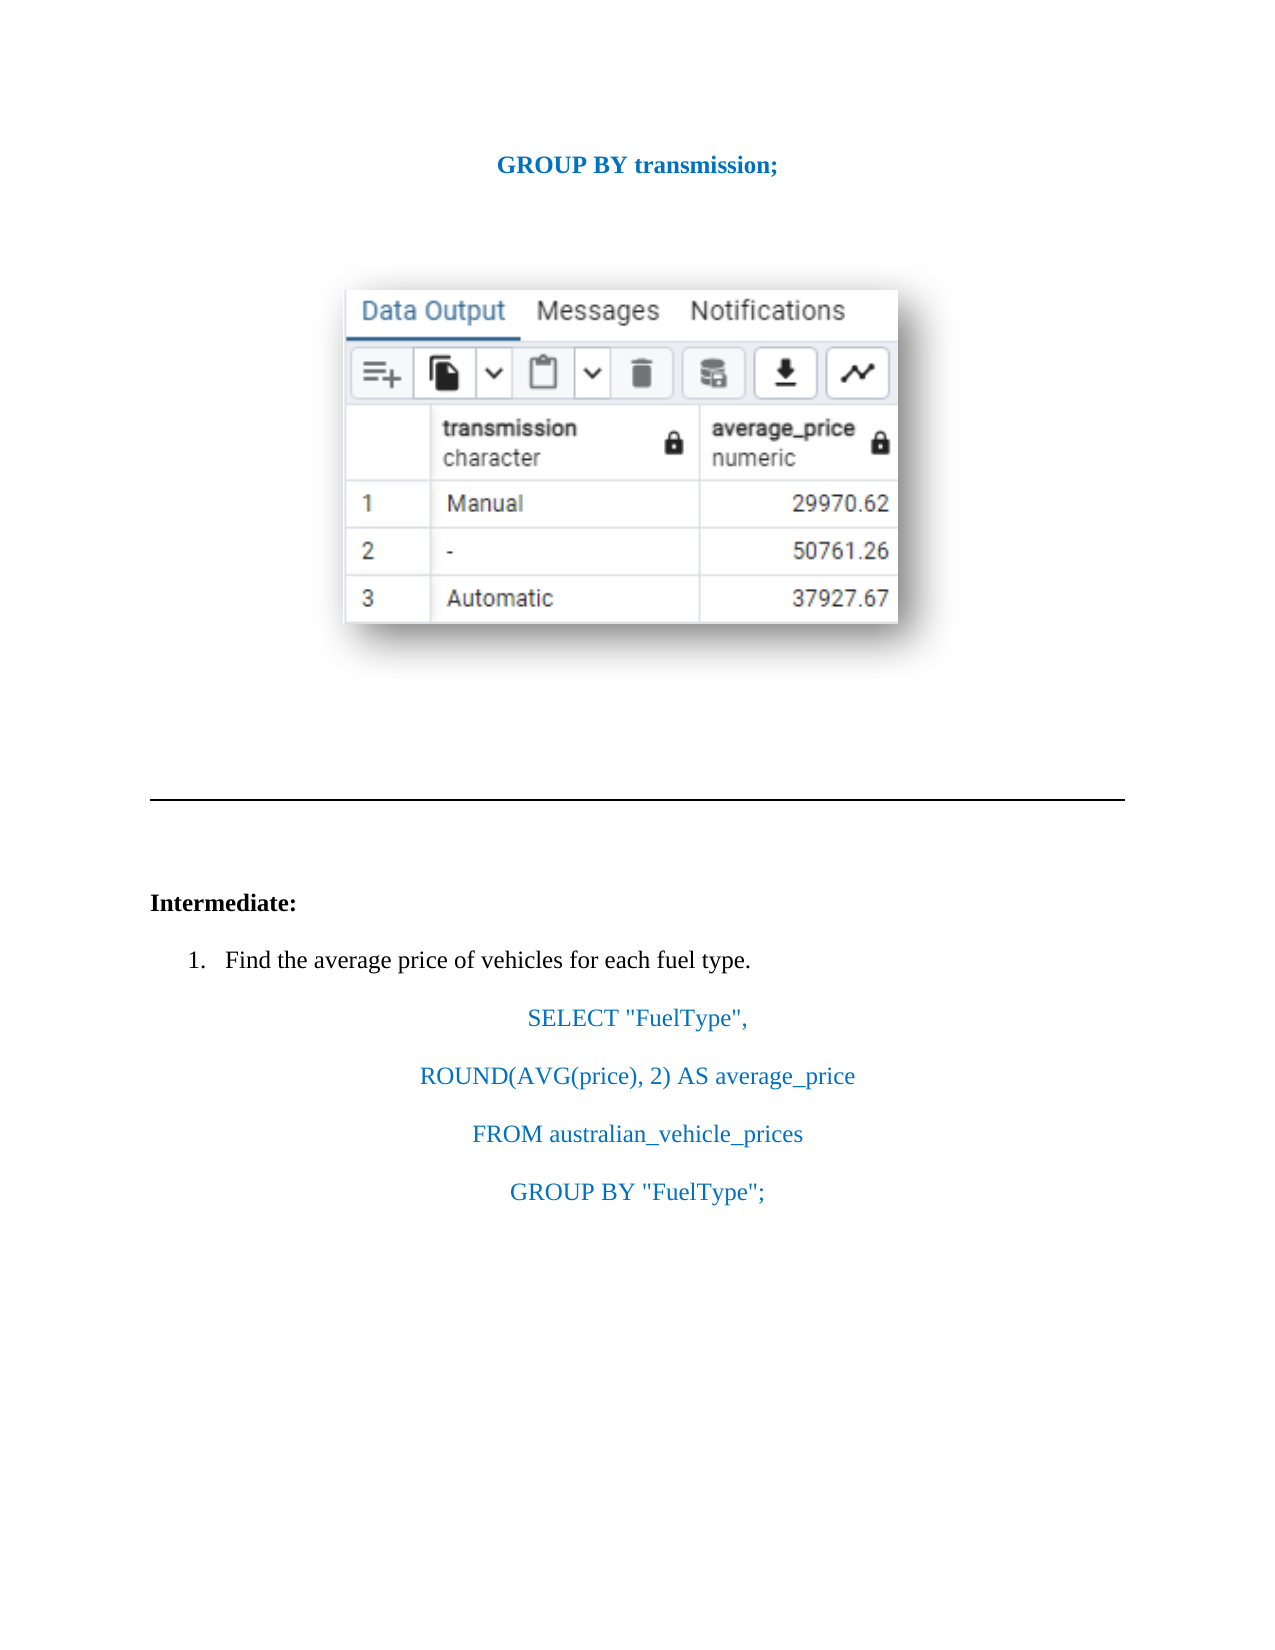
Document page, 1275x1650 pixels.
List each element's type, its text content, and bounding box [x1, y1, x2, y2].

text FROM australian_vehicle_prices [150, 1119, 1125, 1148]
text ROUND(AVG(price), 2) AS average_price [150, 1061, 1125, 1090]
picture [343, 290, 898, 624]
list Find the average price of vehicles for each fuel type. [187, 946, 1125, 974]
text Intermediate: [150, 888, 1125, 916]
text SELECT "FuelType", [150, 1003, 1125, 1032]
text GROUP BY "FuelType"; [150, 1177, 1125, 1206]
text GROUP BY transmission; [150, 150, 1125, 179]
